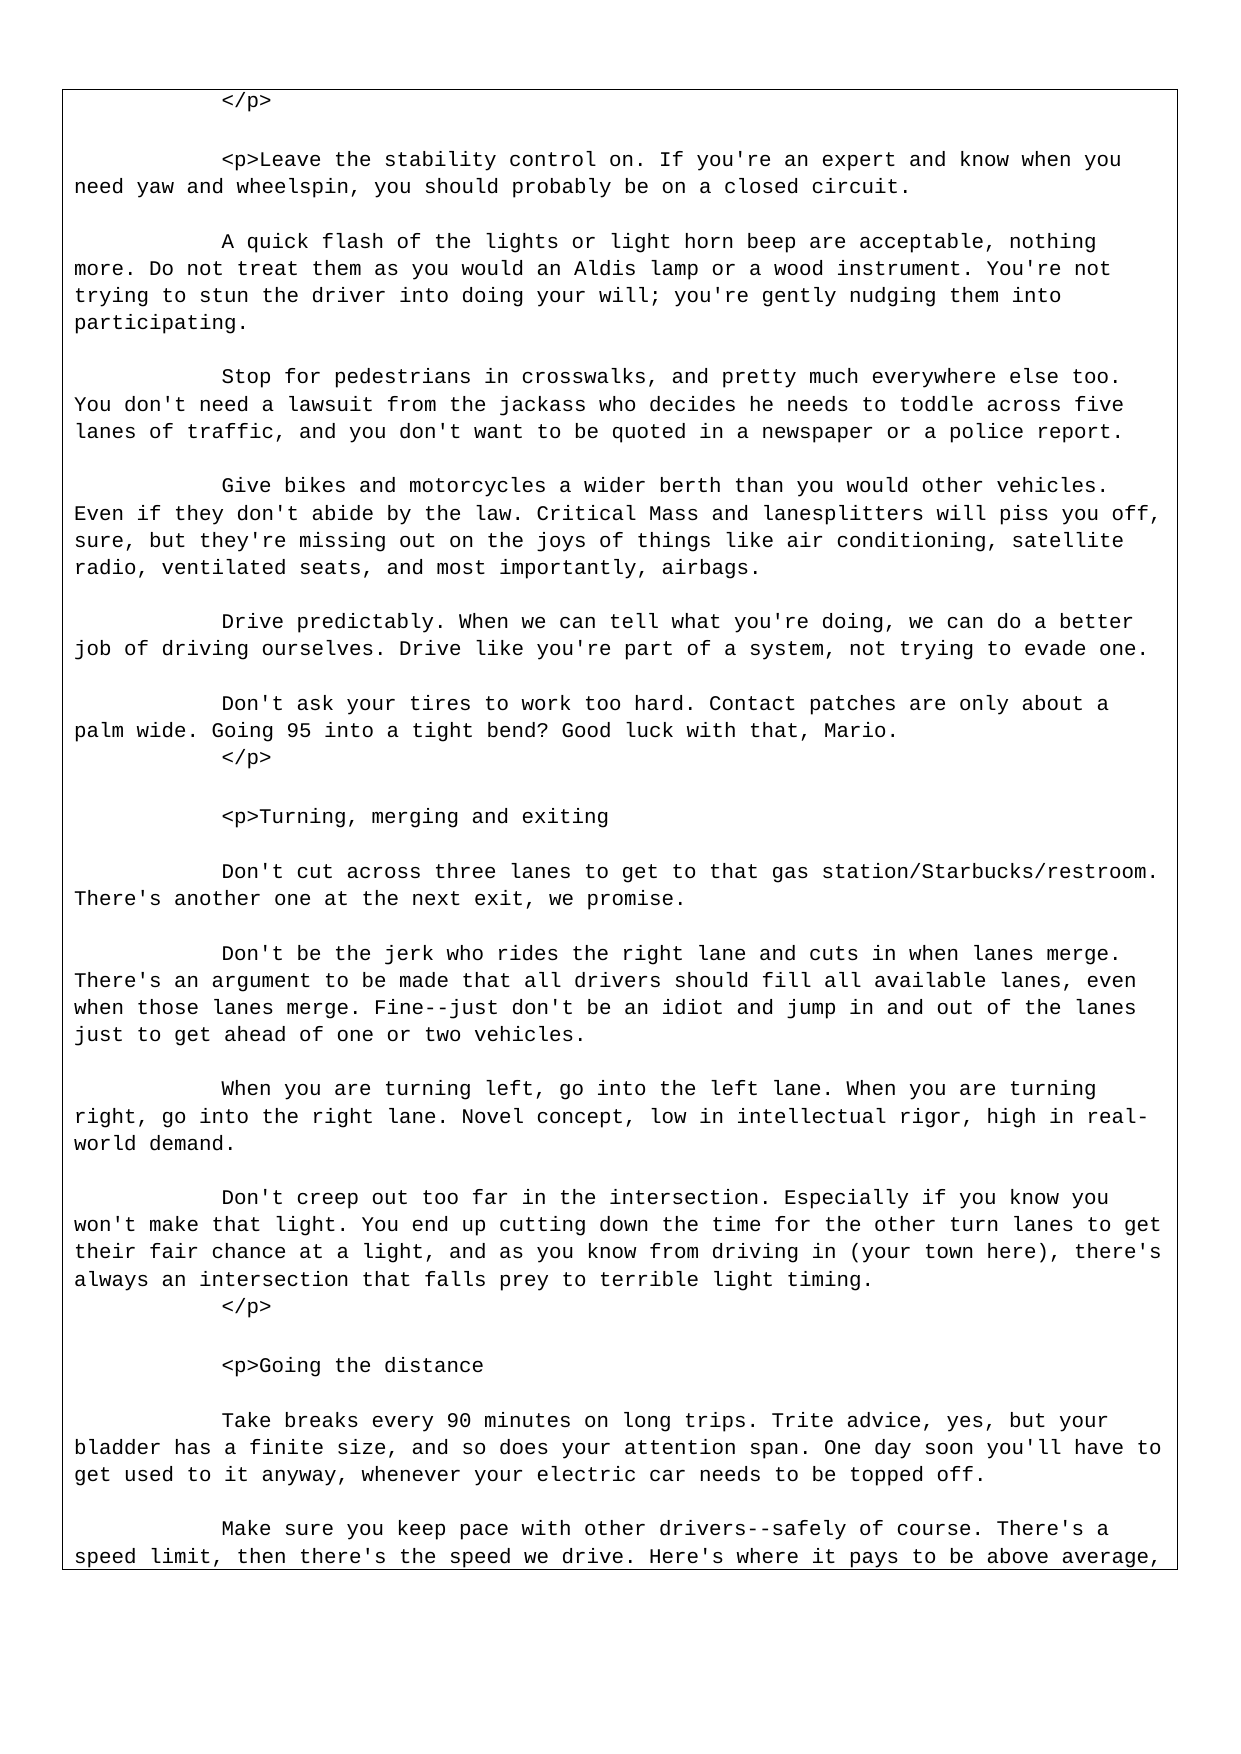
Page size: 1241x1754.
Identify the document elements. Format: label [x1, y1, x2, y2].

table_cell [63, 90, 1177, 1569]
